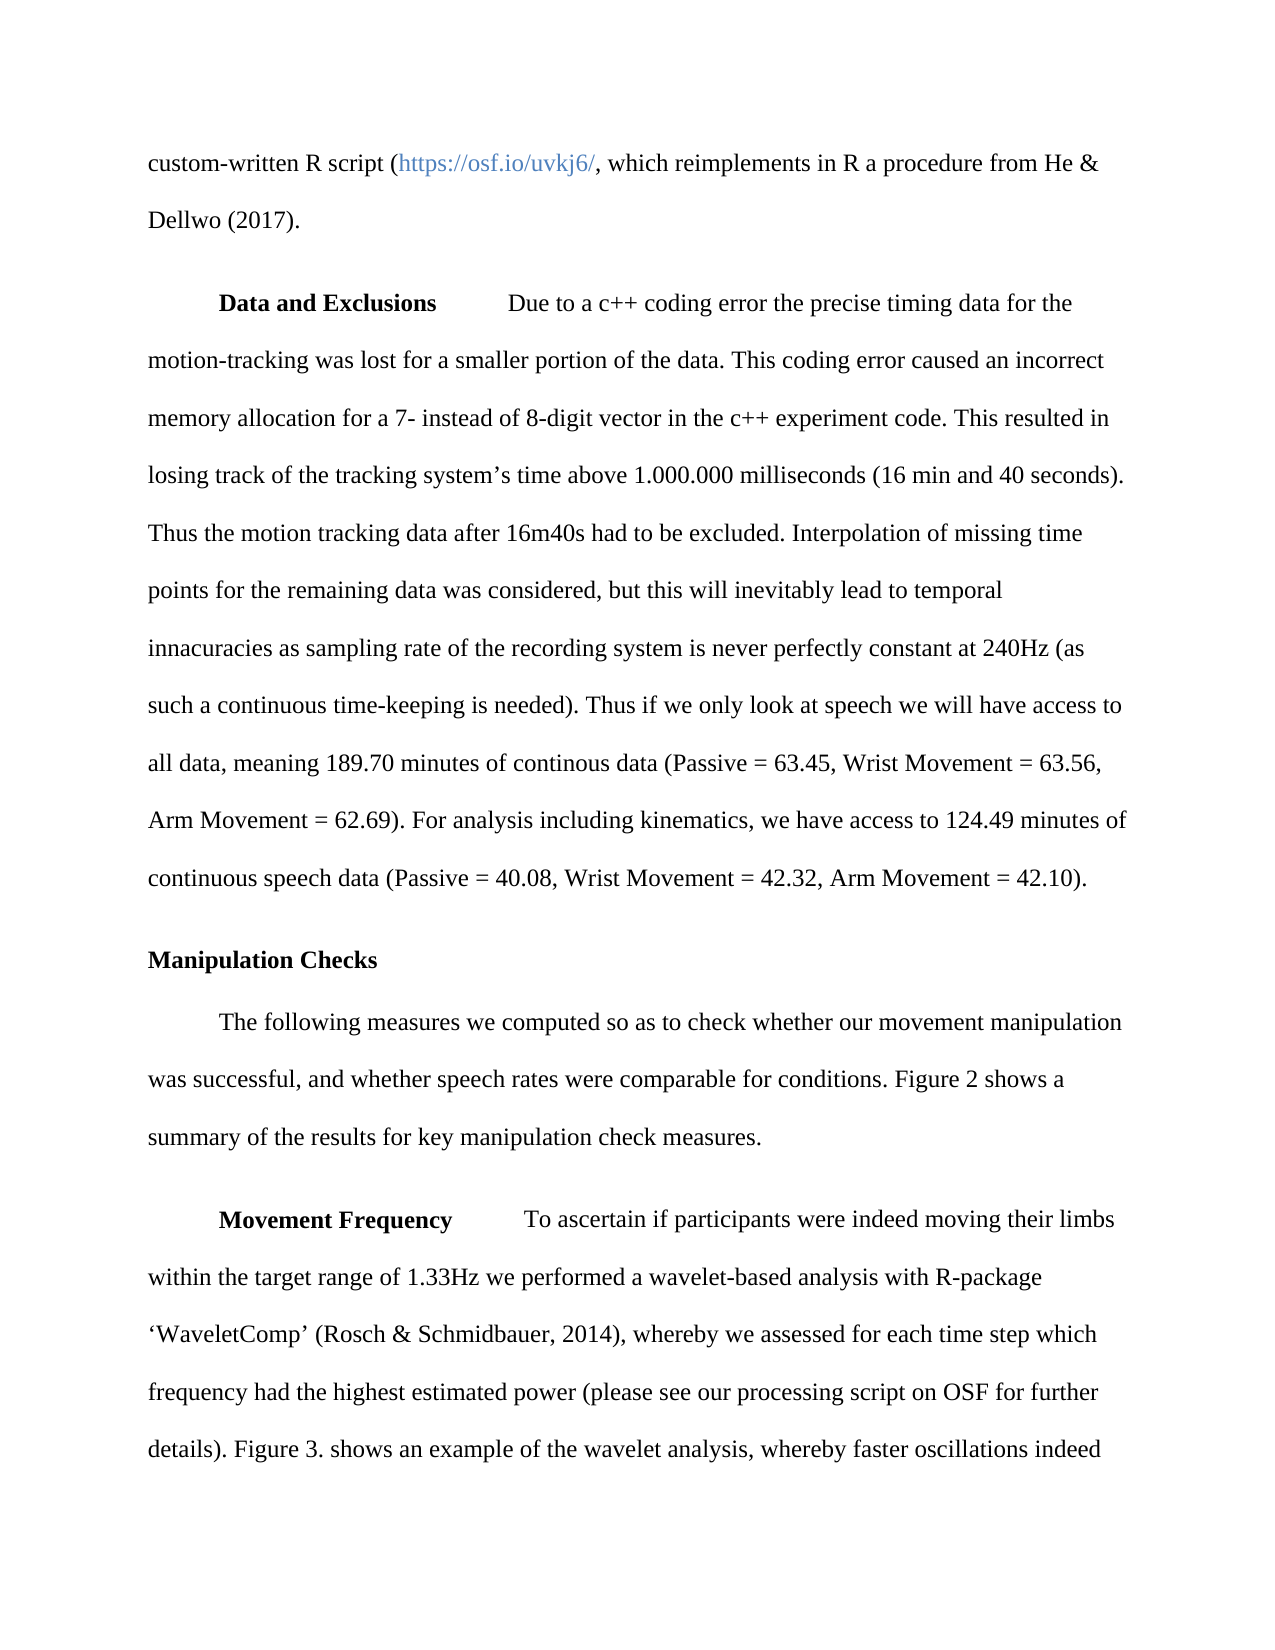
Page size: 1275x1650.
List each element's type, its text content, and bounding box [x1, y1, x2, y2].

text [148, 148, 1127, 234]
text Due to a c++ coding error the precise timing data for the motion-tracking was lost for a smaller portion of the data. This coding error caused an incorrect memory allocation for a 7- instead of 8-digit vector in the c++ experiment code. This resulted in losing track of the tracking system’s time above 1.000.000 milliseconds (16 min and 40 seconds). Thus the motion tracking data after 16m40s had to be excluded. Interpolation of missing time points for the remaining data was considered, but this will inevitably lead to temporal innacuracies as sampling rate of the recording system is never perfectly constant at 240Hz (as such a continuous time-keeping is needed). Thus if we only look at speech we will have access to all data, meaning 189.70 minutes of continous data (Passive = 63.45, Wrist Movement = 63.56, Arm Movement = 62.69). For analysis including kinematics, we have access to 124.49 minutes of continuous speech data (Passive = 40.08, Wrist Movement = 42.32, Arm Movement = 42.10). [148, 288, 1127, 891]
subtitle Manipulation Checks [148, 945, 1127, 974]
subtitle Data and Exclusions [148, 288, 437, 317]
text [148, 1204, 1127, 1463]
text The following measures we computed so as to check whether our movement manipulation was successful, and whether speech rates were comparable for conditions. Figure 2 shows a summary of the results for key manipulation check measures. [148, 1007, 1127, 1151]
subtitle Movement Frequency [148, 1205, 453, 1233]
